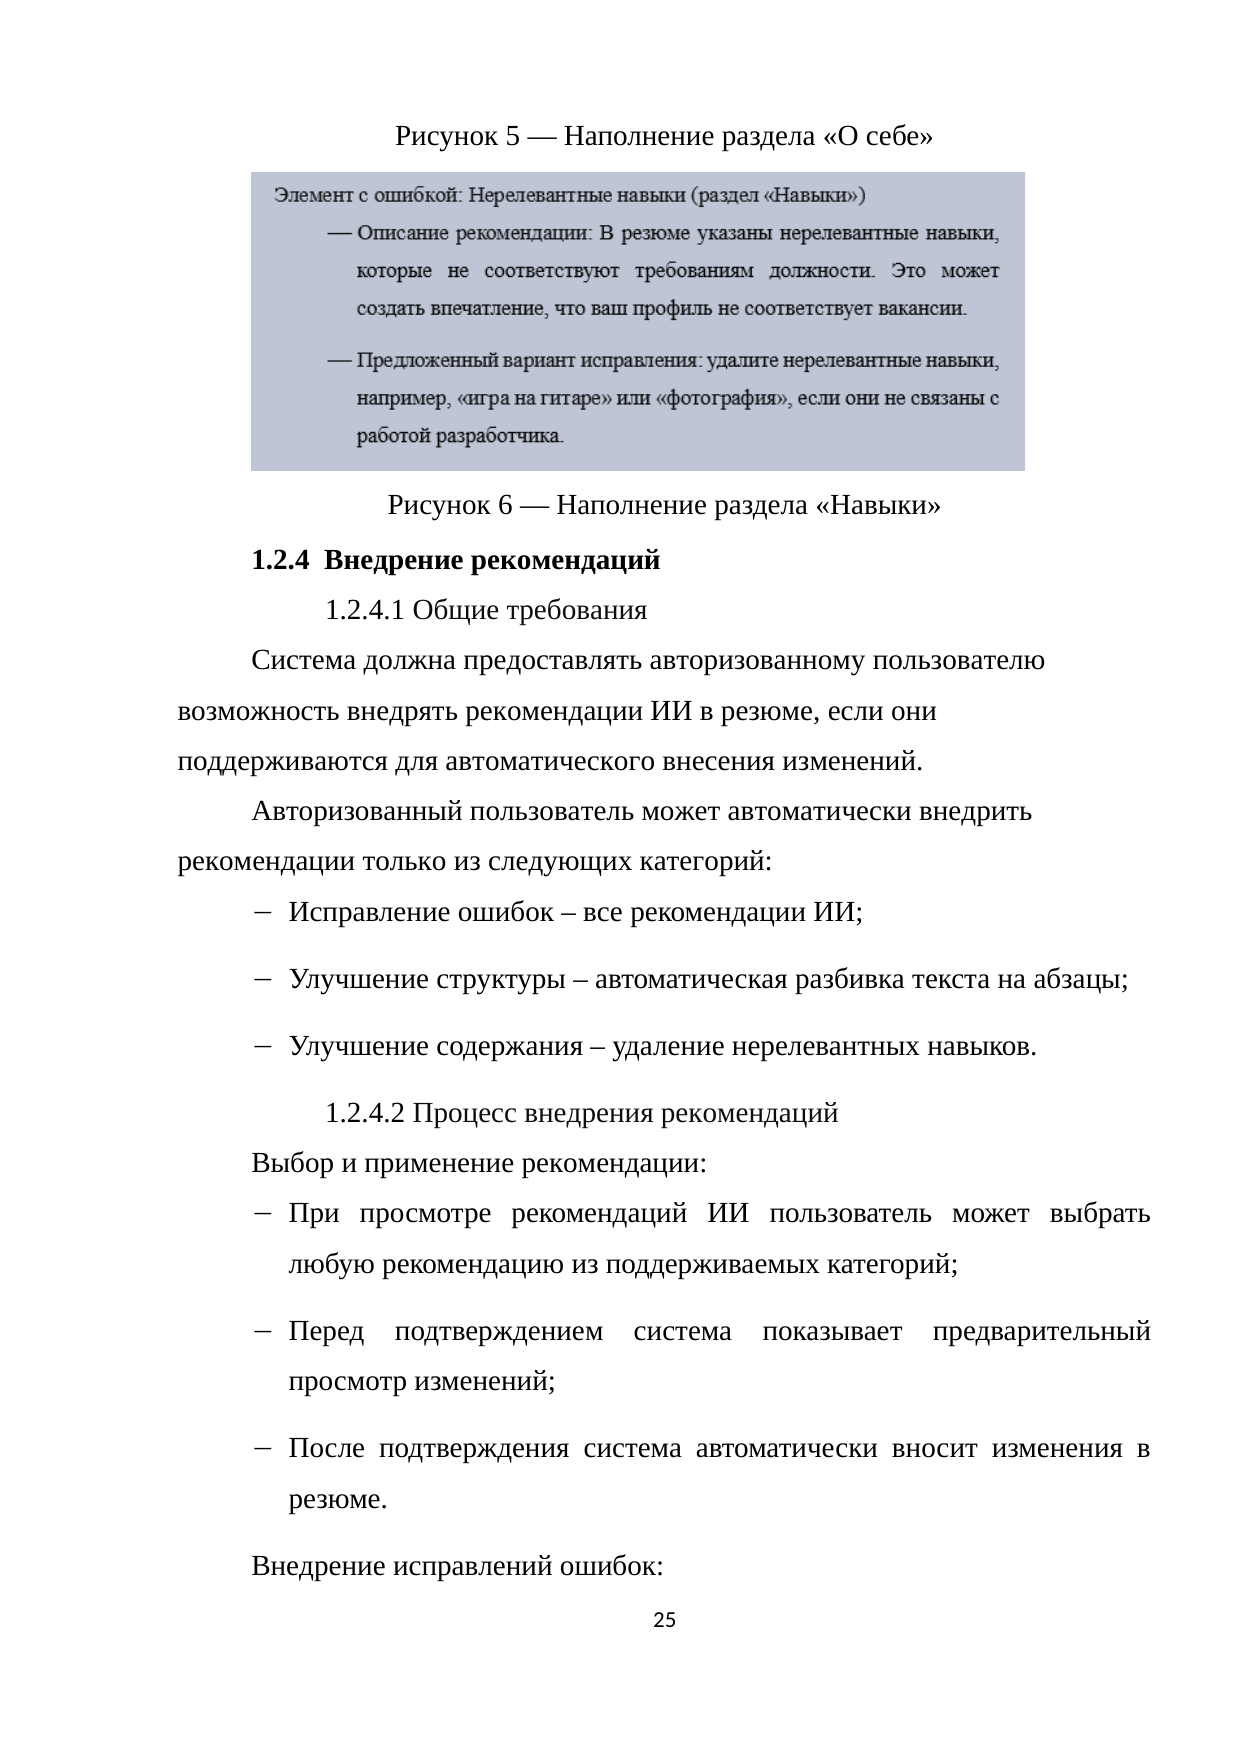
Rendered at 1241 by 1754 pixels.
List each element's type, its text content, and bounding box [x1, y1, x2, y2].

text Внедрение исправлений ошибок: [177, 1548, 1152, 1581]
text Улучшение содержания – удаление нерелевантных навыков. [251, 1028, 1152, 1062]
text Выбор и применение рекомендации: [177, 1145, 1152, 1179]
text При просмотре рекомендаций ИИ пользователь может выбрать любую рекомендацию из поддерживаемых категорий; [251, 1196, 1152, 1279]
text Улучшение структуры – автоматическая разбивка текста на абзацы; [251, 961, 1152, 994]
text Внедрение рекомендаций [251, 542, 1152, 575]
text Перед подтверждением система показывает предварительный просмотр изменений; [251, 1313, 1152, 1397]
text После подтверждения система автоматически вносит изменения в резюме. [251, 1430, 1152, 1514]
text Рисунок 6 — Наполнение раздела «Навыки» [177, 487, 1152, 521]
text Процесс внедрения рекомендаций [251, 1095, 1140, 1129]
text Исправление ошибок – все рекомендации ИИ; [251, 894, 1152, 927]
text Рисунок 5 — Наполнение раздела «О себе» [177, 118, 1152, 152]
text Общие требования [251, 592, 1140, 626]
text Система должна предоставлять авторизованному пользователю возможность внедрять рекомендации ИИ в резюме, если они поддерживаются для автоматического внесения изменений. [177, 642, 1152, 776]
text Авторизованный пользователь может автоматически внедрить рекомендации только из следующих категорий: [177, 793, 1152, 877]
